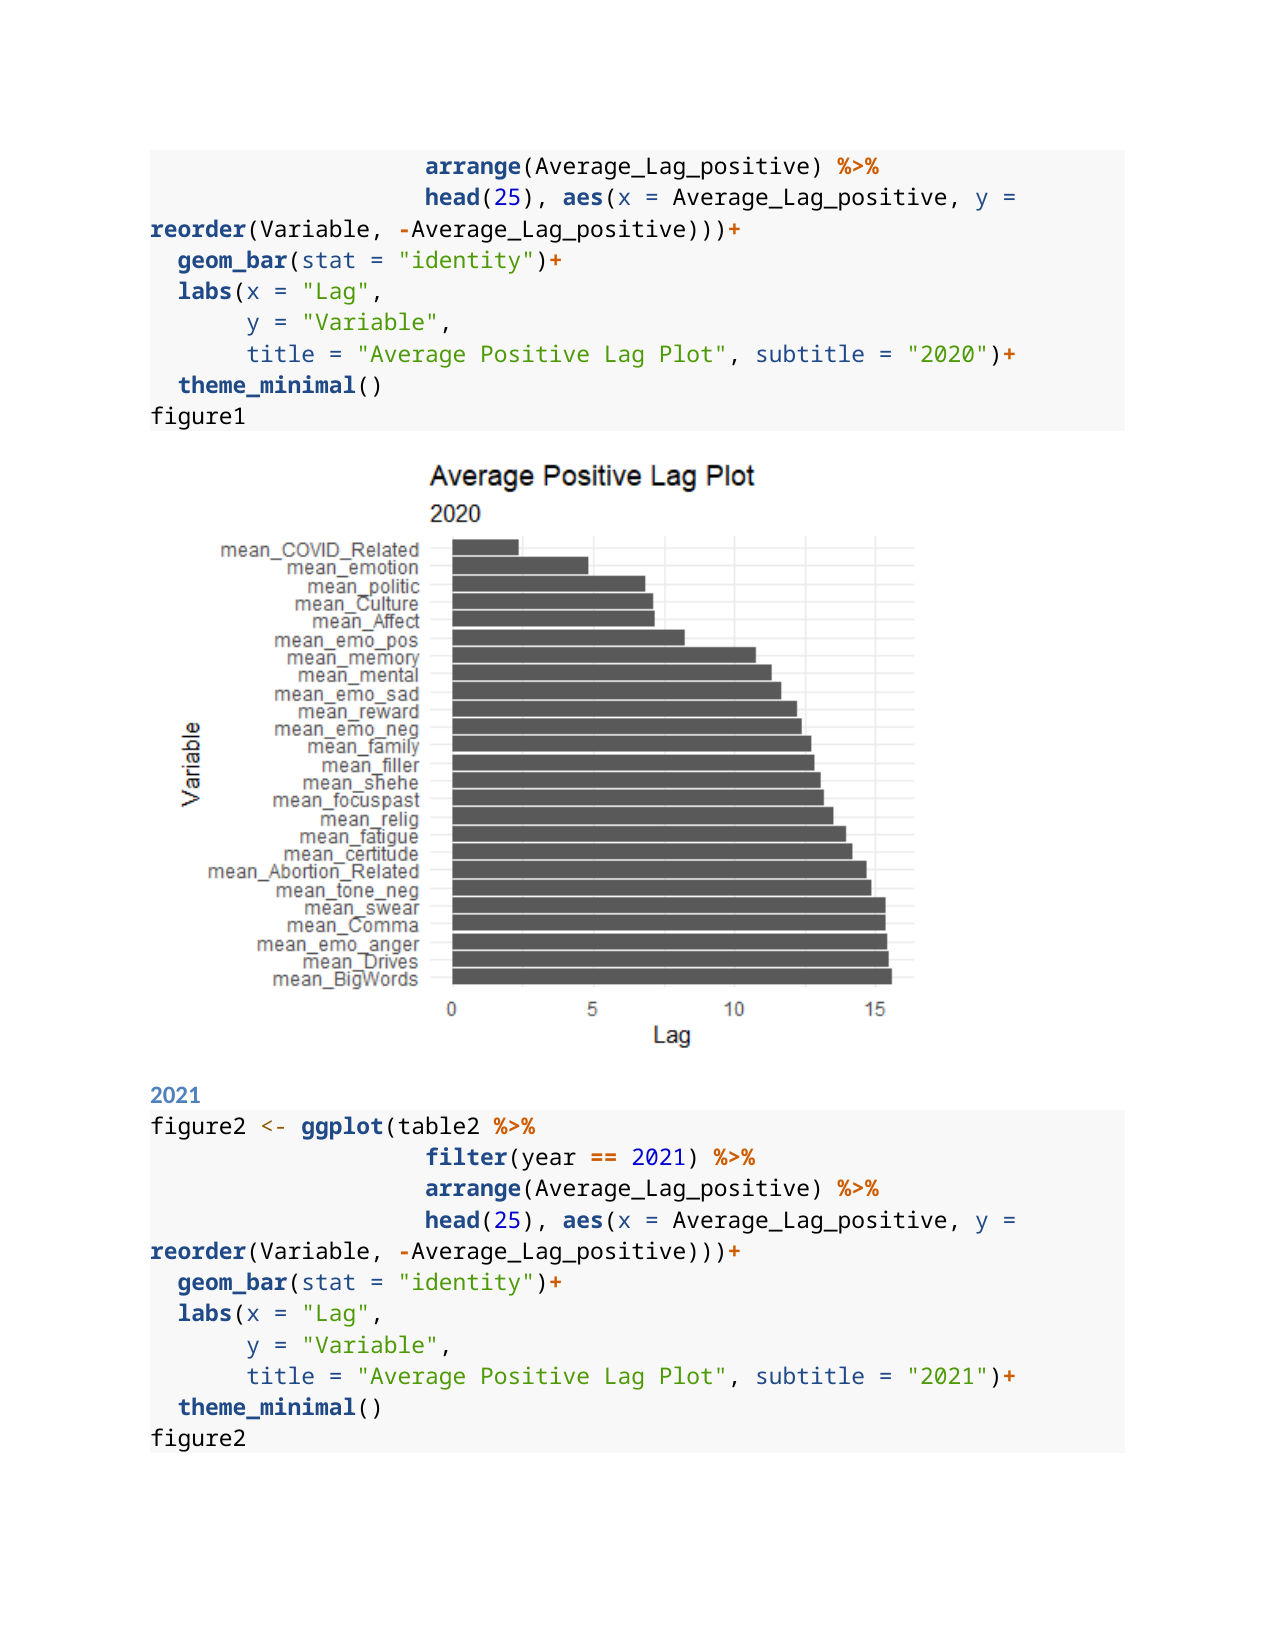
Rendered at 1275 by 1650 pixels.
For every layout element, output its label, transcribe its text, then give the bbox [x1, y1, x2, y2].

subtitle 2021 [150, 1079, 1125, 1110]
text figure2 <- ggplot(table2 %>% filter(year == 2021) %>% arrange(Average_Lag_positive) %>% head(25), aes(x = Average_Lag_positive, y = reorder(Variable, -Average_Lag_positive)))+ geom_bar(stat = "identity")+ labs(x = "Lag", y = "Variable", title = "Average Positive Lag Plot", subtitle = "2021")+ theme_minimal() figure2 [150, 1110, 1125, 1453]
picture [168, 452, 927, 1059]
